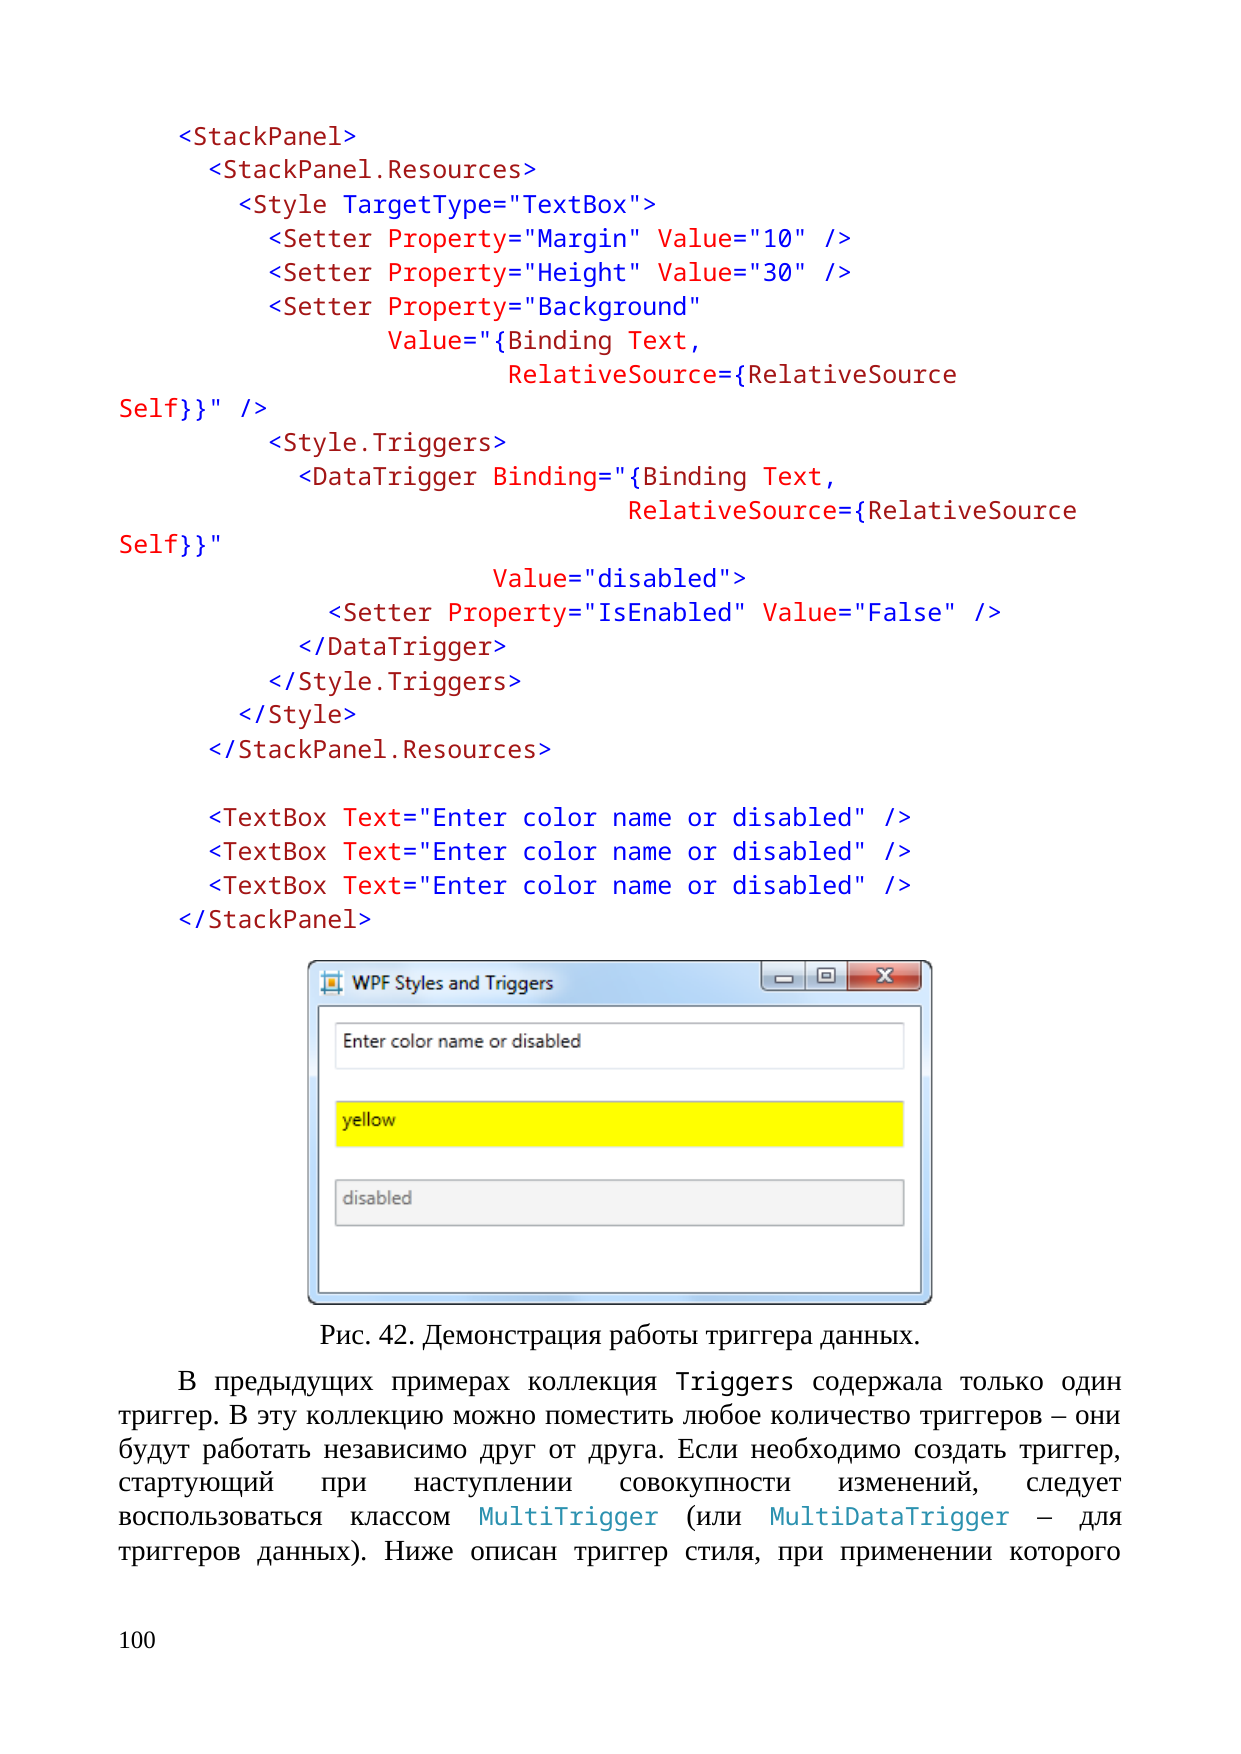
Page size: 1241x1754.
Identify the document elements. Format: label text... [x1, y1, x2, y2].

text </StackPanel> [118, 902, 1122, 936]
text </StackPanel.Resources> [118, 731, 1122, 765]
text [118, 1363, 1122, 1566]
text <StackPanel.Resources> [118, 152, 1122, 186]
text <Style TargetType="TextBox"> [118, 186, 1122, 220]
text <Setter Property="Height" Value="30" /> [118, 254, 1122, 288]
text <TextBox Text="Enter color name or disabled" /> [118, 833, 1122, 867]
text </DataTrigger> [118, 629, 1122, 663]
text Value="disabled"> [118, 561, 1122, 595]
text <Style.Triggers> [118, 425, 1122, 459]
text <Setter Property="Background" [118, 288, 1122, 322]
text RelativeSource={RelativeSource Self}}" [118, 493, 1122, 561]
text <StackPanel> [118, 118, 1122, 152]
text </Style> [118, 697, 1122, 731]
text <TextBox Text="Enter color name or disabled" /> [118, 799, 1122, 833]
text <DataTrigger Binding="{Binding Text, [118, 459, 1122, 493]
text </Style.Triggers> [118, 663, 1122, 697]
picture [307, 960, 933, 1305]
text Рис. 42. Демонстрация работы триггера данных. [118, 1317, 1122, 1350]
text <Setter Property="IsEnabled" Value="False" /> [118, 595, 1122, 629]
text RelativeSource={RelativeSource Self}}" /> [118, 357, 1122, 425]
text <TextBox Text="Enter color name or disabled" /> [118, 867, 1122, 902]
text Value="{Binding Text, [118, 322, 1122, 357]
text <Setter Property="Margin" Value="10" /> [118, 220, 1122, 254]
